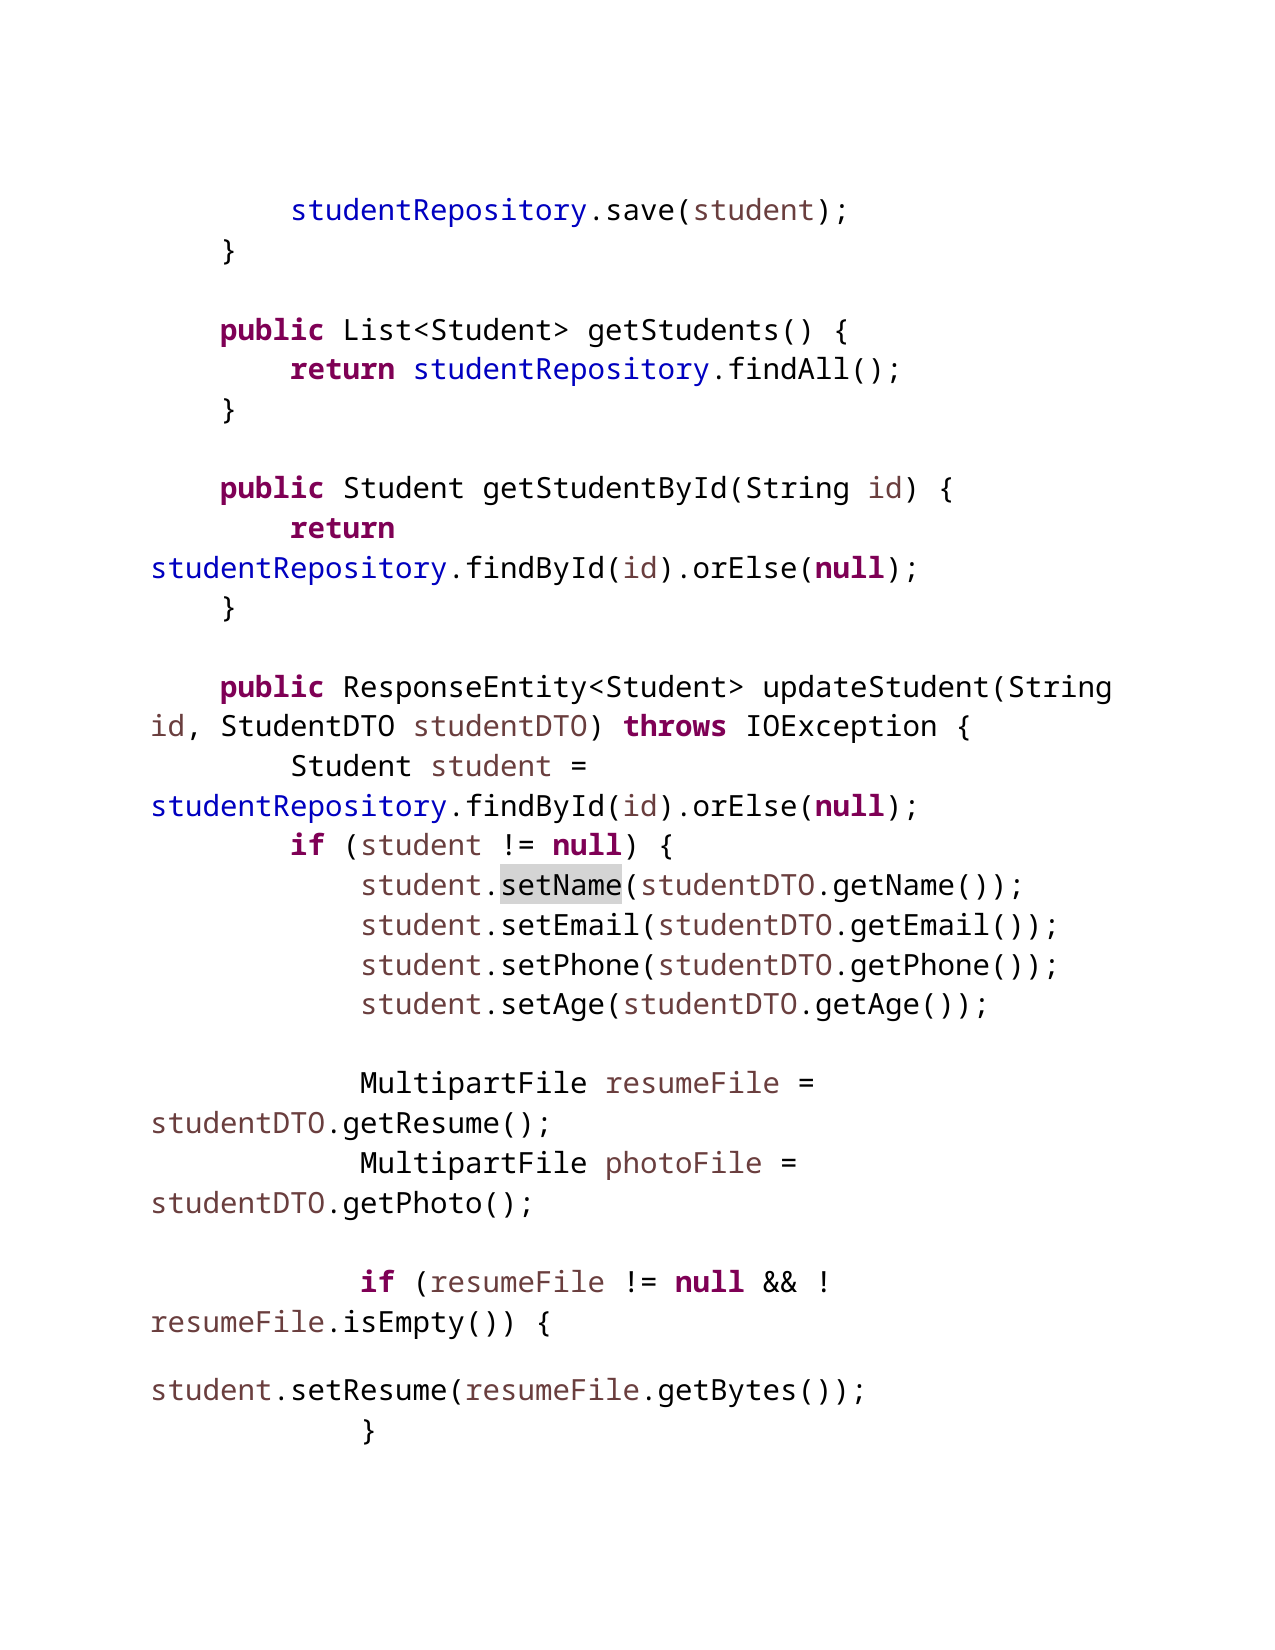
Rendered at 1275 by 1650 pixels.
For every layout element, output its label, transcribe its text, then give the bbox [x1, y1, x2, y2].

text } [150, 388, 1125, 428]
text } [150, 587, 1125, 626]
text MultipartFile resumeFile = studentDTO.getResume(); [150, 1063, 1125, 1142]
text if (resumeFile != null && !resumeFile.isEmpty()) { [150, 1261, 1125, 1341]
text return studentRepository.findById(id).orElse(null); [150, 507, 1125, 587]
text student.setAge(studentDTO.getAge()); [150, 983, 1125, 1023]
text student.setName(studentDTO.getName()); [622, 864, 1125, 904]
text student.setPhone(studentDTO.getPhone()); [150, 944, 1125, 983]
text student.setEmail(studentDTO.getEmail()); [150, 904, 1125, 944]
text student.setName(studentDTO.getName()); [150, 864, 500, 904]
text public List<Student> getStudents() { [150, 309, 1125, 348]
text MultipartFile photoFile = studentDTO.getPhoto(); [150, 1142, 1125, 1222]
text Student student = studentRepository.findById(id).orElse(null); [150, 745, 1125, 825]
text } [150, 229, 1125, 269]
text public ResponseEntity<Student> updateStudent(String id, StudentDTO studentDTO) throws IOException { [150, 666, 1125, 745]
text studentRepository.save(student); [150, 190, 1125, 229]
text student.setResume(resumeFile.getBytes()); [150, 1341, 1125, 1409]
text public Student getStudentById(String id) { [150, 467, 1125, 507]
text if (student != null) { [150, 825, 1125, 864]
text } [150, 1409, 1125, 1449]
text return studentRepository.findAll(); [150, 348, 1125, 388]
